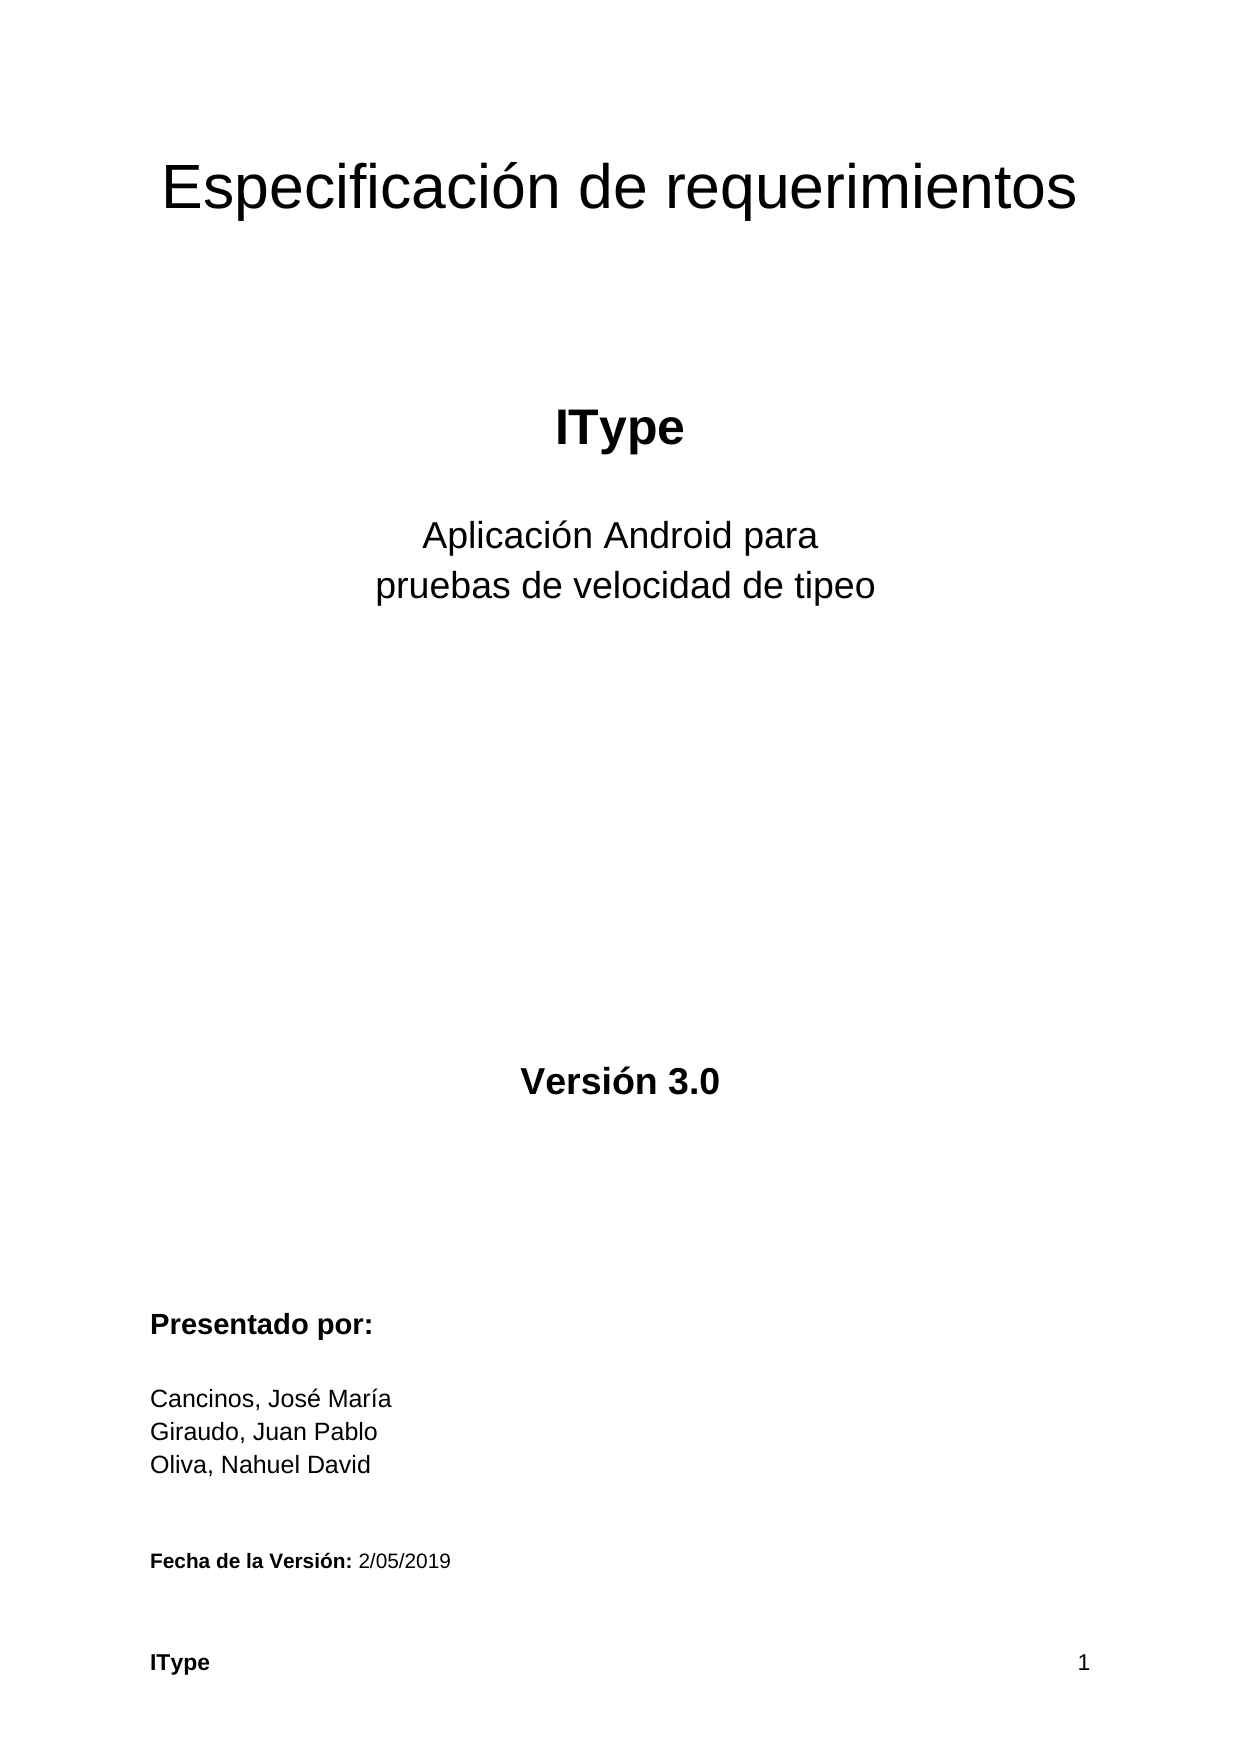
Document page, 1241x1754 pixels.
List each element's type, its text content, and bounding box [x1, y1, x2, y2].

text Aplicación Android para [150, 513, 1090, 557]
text Giraudo, Juan Pablo [150, 1417, 1090, 1446]
text Cancinos, José María [150, 1384, 1090, 1413]
text IType [150, 398, 1090, 455]
text Oliva, Nahuel David [150, 1450, 1090, 1479]
text Fecha de la Versión: 2/05/2019 [150, 1549, 1090, 1573]
text Presentado por: [150, 1307, 1090, 1340]
text Especificación de requerimientos [150, 150, 1090, 222]
text pruebas de velocidad de tipeo [150, 563, 1090, 606]
text Versión 3.0 [150, 1059, 1090, 1102]
